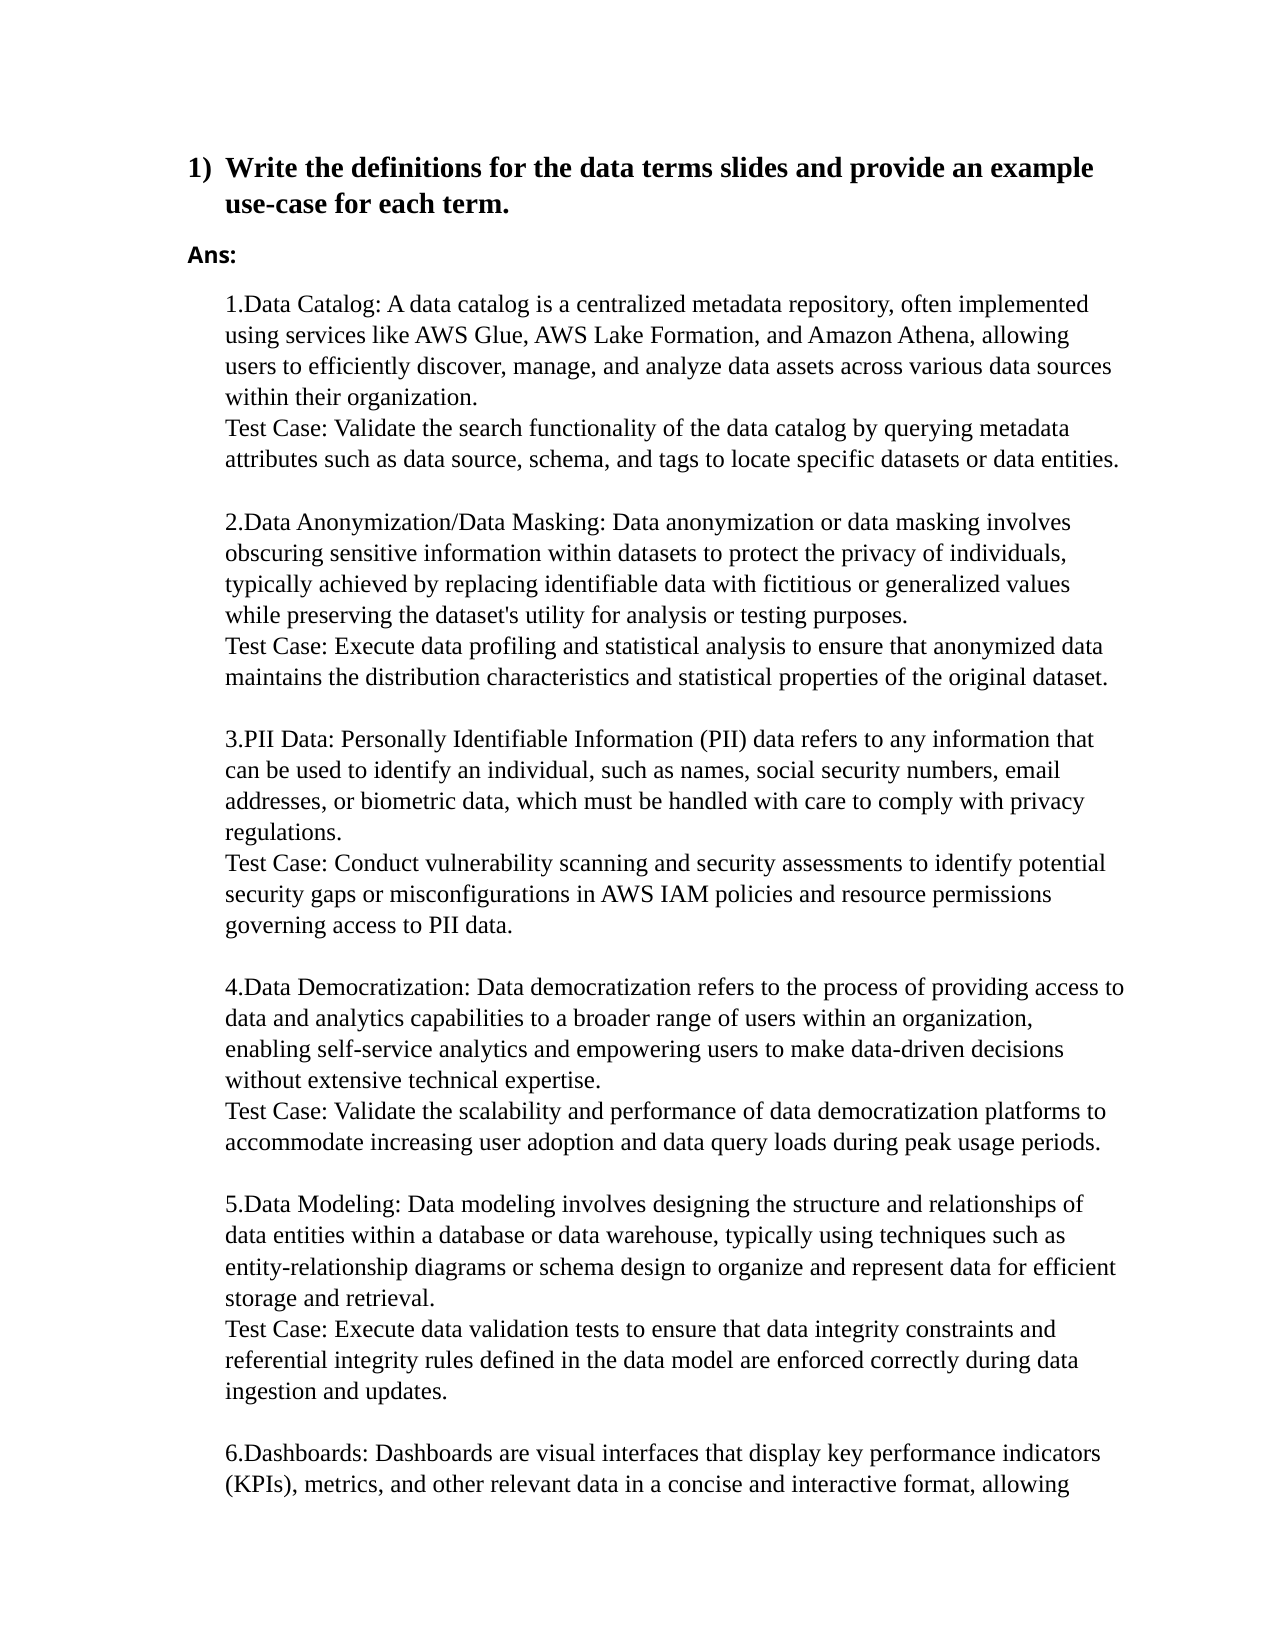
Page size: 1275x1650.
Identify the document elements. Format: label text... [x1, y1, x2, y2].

text Ans: [187, 239, 1125, 270]
list Test Case: Conduct vulnerability scanning and security assessments to identify potential security gaps or misconfigurations in AWS IAM policies and resource permissions governing access to PII data. [225, 848, 1125, 939]
list 3.PII Data: Personally Identifiable Information (PII) data refers to any information that can be used to identify an individual, such as names, social security numbers, email addresses, or biometric data, which must be handled with care to comply with privacy regulations. [225, 724, 1125, 846]
list 4.Data Democratization: Data democratization refers to the process of providing access to data and analytics capabilities to a broader range of users within an organization, enabling self-service analytics and empowering users to make data-driven decisions without extensive technical expertise. [225, 972, 1125, 1094]
list 5.Data Modeling: Data modeling involves designing the structure and relationships of data entities within a database or data warehouse, typically using techniques such as entity-relationship diagrams or schema design to organize and represent data for efficient storage and retrieval. [225, 1189, 1125, 1311]
list Test Case: Validate the search functionality of the data catalog by querying metadata attributes such as data source, schema, and tags to locate specific datasets or data entities. [225, 413, 1125, 473]
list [225, 1438, 1125, 1498]
list Write the definitions for the data terms slides and provide an example use-case for each term. [187, 150, 1125, 220]
list Test Case: Execute data validation tests to ensure that data integrity constraints and referential integrity rules defined in the data model are enforced correctly during data ingestion and updates. [225, 1314, 1125, 1404]
list Test Case: Validate the scalability and performance of data democratization platforms to accommodate increasing user adoption and data query loads during peak usage periods. [225, 1096, 1125, 1156]
list 2.Data Anonymization/Data Masking: Data anonymization or data masking involves obscuring sensitive information within datasets to protect the privacy of individuals, typically achieved by replacing identifiable data with fictitious or generalized values while preserving the dataset's utility for analysis or testing purposes. [225, 507, 1125, 628]
list 1.Data Catalog: A data catalog is a centralized metadata repository, often implemented using services like AWS Glue, AWS Lake Formation, and Amazon Athena, allowing users to efficiently discover, manage, and analyze data assets across various data sources within their organization. [225, 289, 1125, 411]
list Test Case: Execute data profiling and statistical analysis to ensure that anonymized data maintains the distribution characteristics and statistical properties of the original dataset. [225, 631, 1125, 691]
